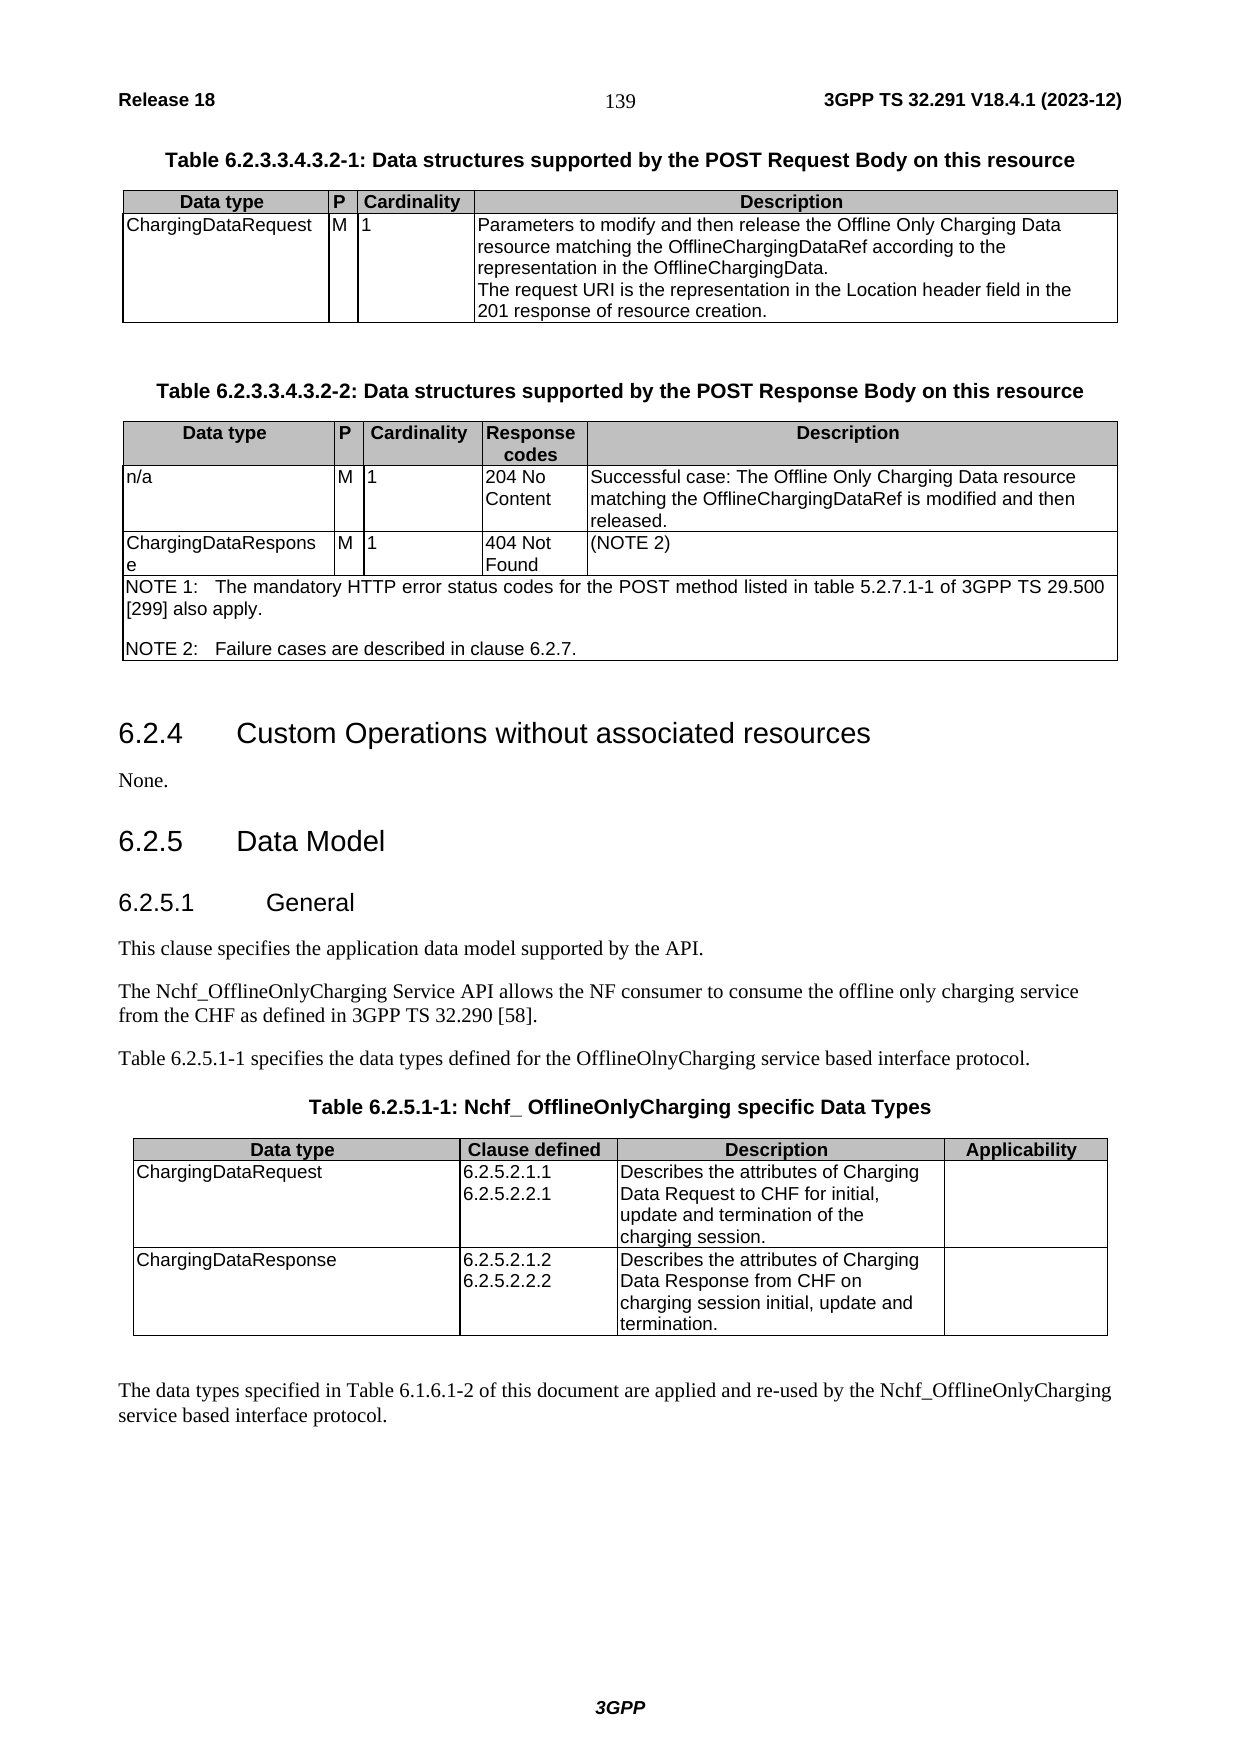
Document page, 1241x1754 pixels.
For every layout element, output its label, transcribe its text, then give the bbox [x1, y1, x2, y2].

text The Nchf_OfflineOnlyCharging Service API allows the NF consumer to consume the offline only charging service from the CHF as defined in 3GPP TS 32.290 [58]. [118, 979, 1122, 1027]
text Table 6.2.3.3.4.3.2-2: Data structures supported by the POST Response Body on this resource [118, 378, 1122, 402]
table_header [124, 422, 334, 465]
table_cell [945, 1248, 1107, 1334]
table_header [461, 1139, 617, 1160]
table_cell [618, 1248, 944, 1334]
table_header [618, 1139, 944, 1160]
text None. [118, 768, 1122, 792]
subtitle 6.2.4 Custom Operations without associated resources [118, 716, 1122, 749]
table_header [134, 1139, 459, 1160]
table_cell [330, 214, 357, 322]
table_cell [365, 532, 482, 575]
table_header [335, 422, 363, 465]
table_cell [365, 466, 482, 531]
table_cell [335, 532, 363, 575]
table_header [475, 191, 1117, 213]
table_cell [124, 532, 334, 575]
subtitle 6.2.5.1 General [118, 888, 1122, 917]
text Table 6.2.5.1-1: Nchf_ OfflineOnlyCharging specific Data Types [118, 1095, 1122, 1119]
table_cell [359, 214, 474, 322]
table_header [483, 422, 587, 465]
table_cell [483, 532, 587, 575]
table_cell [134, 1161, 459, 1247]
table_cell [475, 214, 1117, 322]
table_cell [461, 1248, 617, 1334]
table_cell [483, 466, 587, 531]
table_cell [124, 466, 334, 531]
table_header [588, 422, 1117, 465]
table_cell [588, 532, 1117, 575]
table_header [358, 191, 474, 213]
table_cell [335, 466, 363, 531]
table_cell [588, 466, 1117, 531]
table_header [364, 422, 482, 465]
text Table 6.2.5.1-1 specifies the data types defined for the OfflineOlnyCharging service based interface protocol. [118, 1046, 1122, 1070]
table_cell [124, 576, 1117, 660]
subtitle 6.2.5 Data Model [118, 824, 1122, 857]
text This clause specifies the application data model supported by the API. [118, 936, 1122, 960]
text The data types specified in Table 6.1.6.1-2 of this document are applied and re-used by the Nchf_OfflineOnlyCharging service based interface protocol. [118, 1378, 1122, 1427]
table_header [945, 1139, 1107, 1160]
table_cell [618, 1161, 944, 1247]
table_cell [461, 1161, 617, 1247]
text Table 6.2.3.3.4.3.2-1: Data structures supported by the POST Request Body on this resource [118, 147, 1122, 171]
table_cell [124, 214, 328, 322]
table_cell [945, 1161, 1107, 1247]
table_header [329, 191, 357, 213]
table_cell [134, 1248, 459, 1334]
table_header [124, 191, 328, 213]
